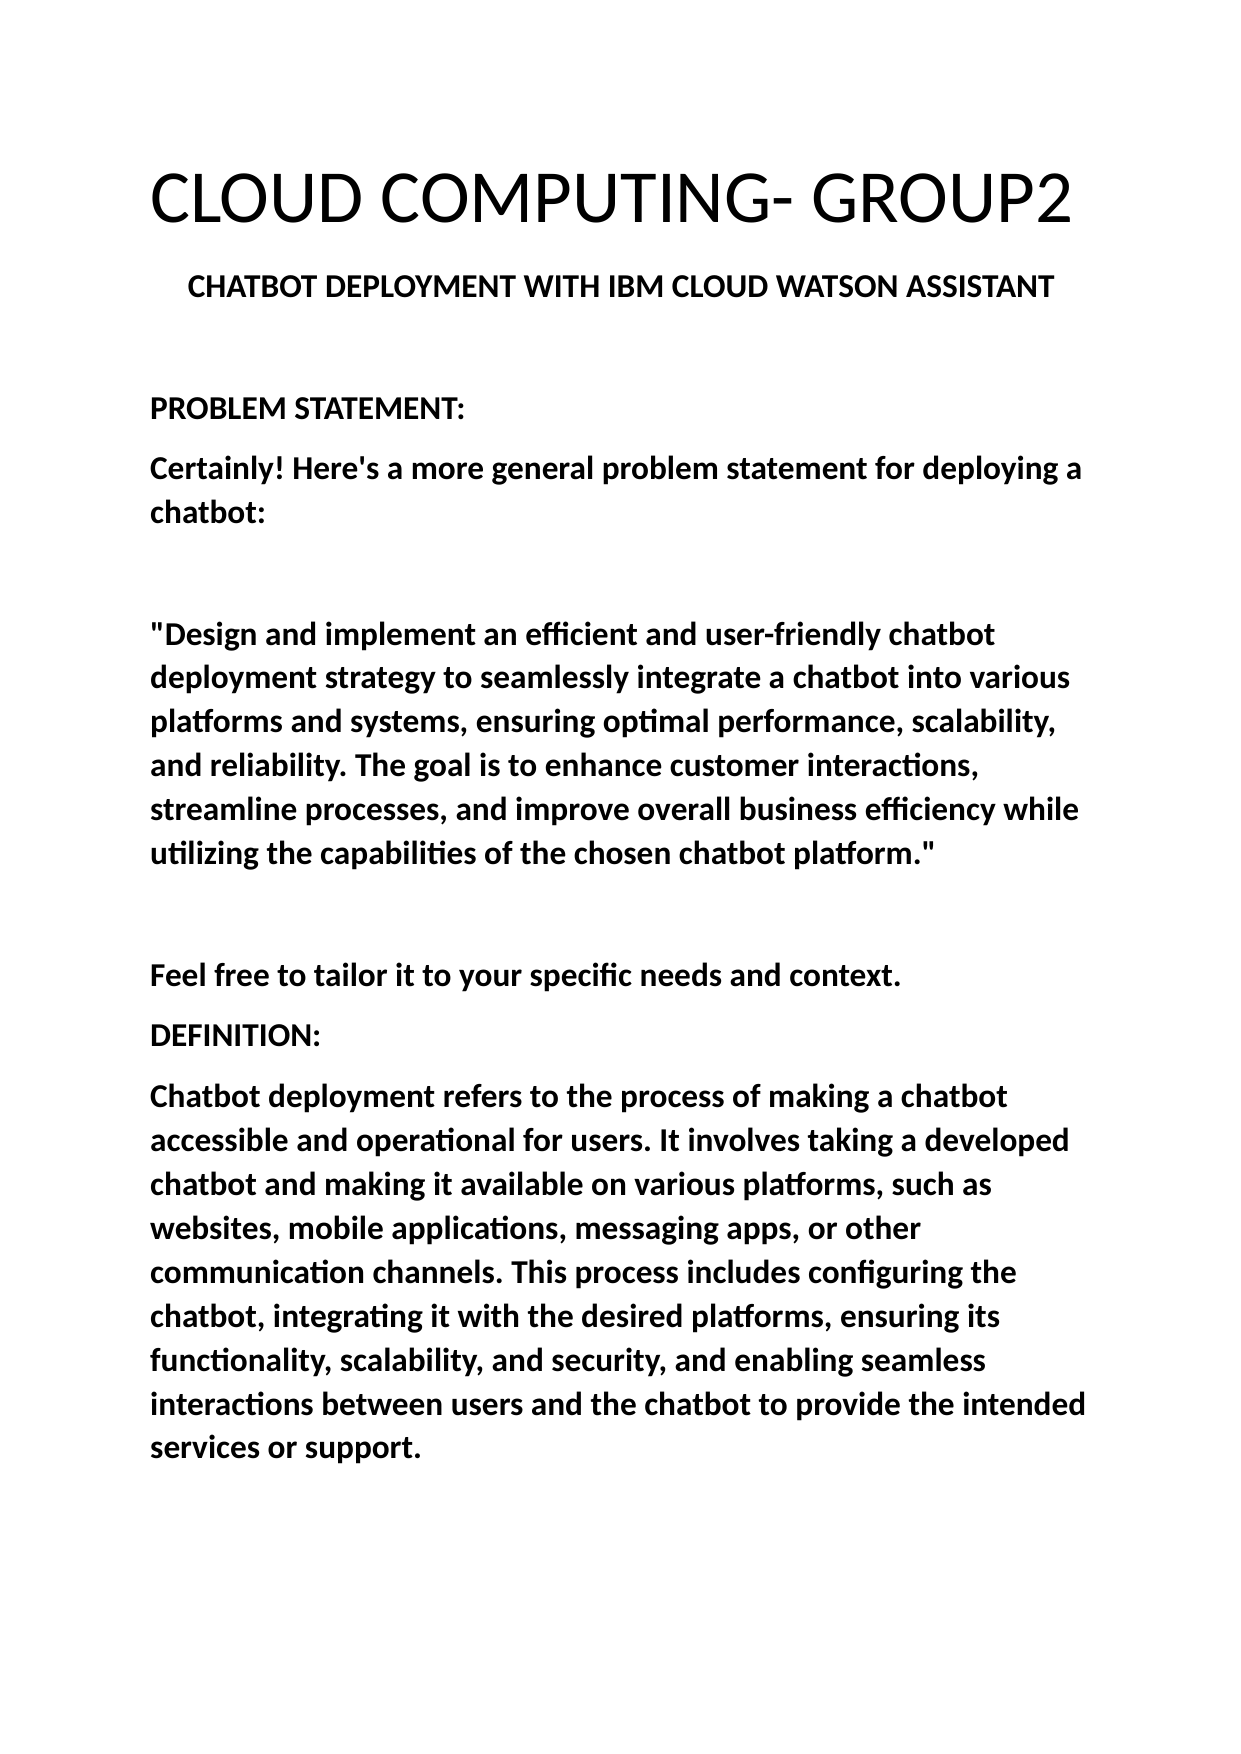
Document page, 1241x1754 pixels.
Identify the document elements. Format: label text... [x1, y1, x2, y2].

text "Design and implement an efficient and user-friendly chatbot deployment strategy to seamlessly integrate a chatbot into various platforms and systems, ensuring optimal performance, scalability, and reliability. The goal is to enhance customer interactions, streamline processes, and improve overall business efficiency while utilizing the capabilities of the chosen chatbot platform." [150, 613, 1090, 873]
text Certainly! Here's a more general problem statement for deploying a chatbot: [150, 447, 1090, 532]
text CHATBOT DEPLOYMENT WITH IBM CLOUD WATSON ASSISTANT [150, 266, 1090, 306]
text DEFINITION: [150, 1014, 1090, 1055]
text Feel free to tailor it to your specific needs and context. [150, 954, 1090, 994]
text Chatbot deployment refers to the process of making a chatbot accessible and operational for users. It involves taking a developed chatbot and making it available on various platforms, such as websites, mobile applications, messaging apps, or other communication channels. This process includes configuring the chatbot, integrating it with the desired platforms, ensuring its functionality, scalability, and security, and enabling seamless interactions between users and the chatbot to provide the intended services or support. [150, 1075, 1090, 1467]
text PROBLEM STATEMENT: [150, 387, 1090, 427]
text CLOUD COMPUTING- GROUP2 [150, 150, 1090, 242]
